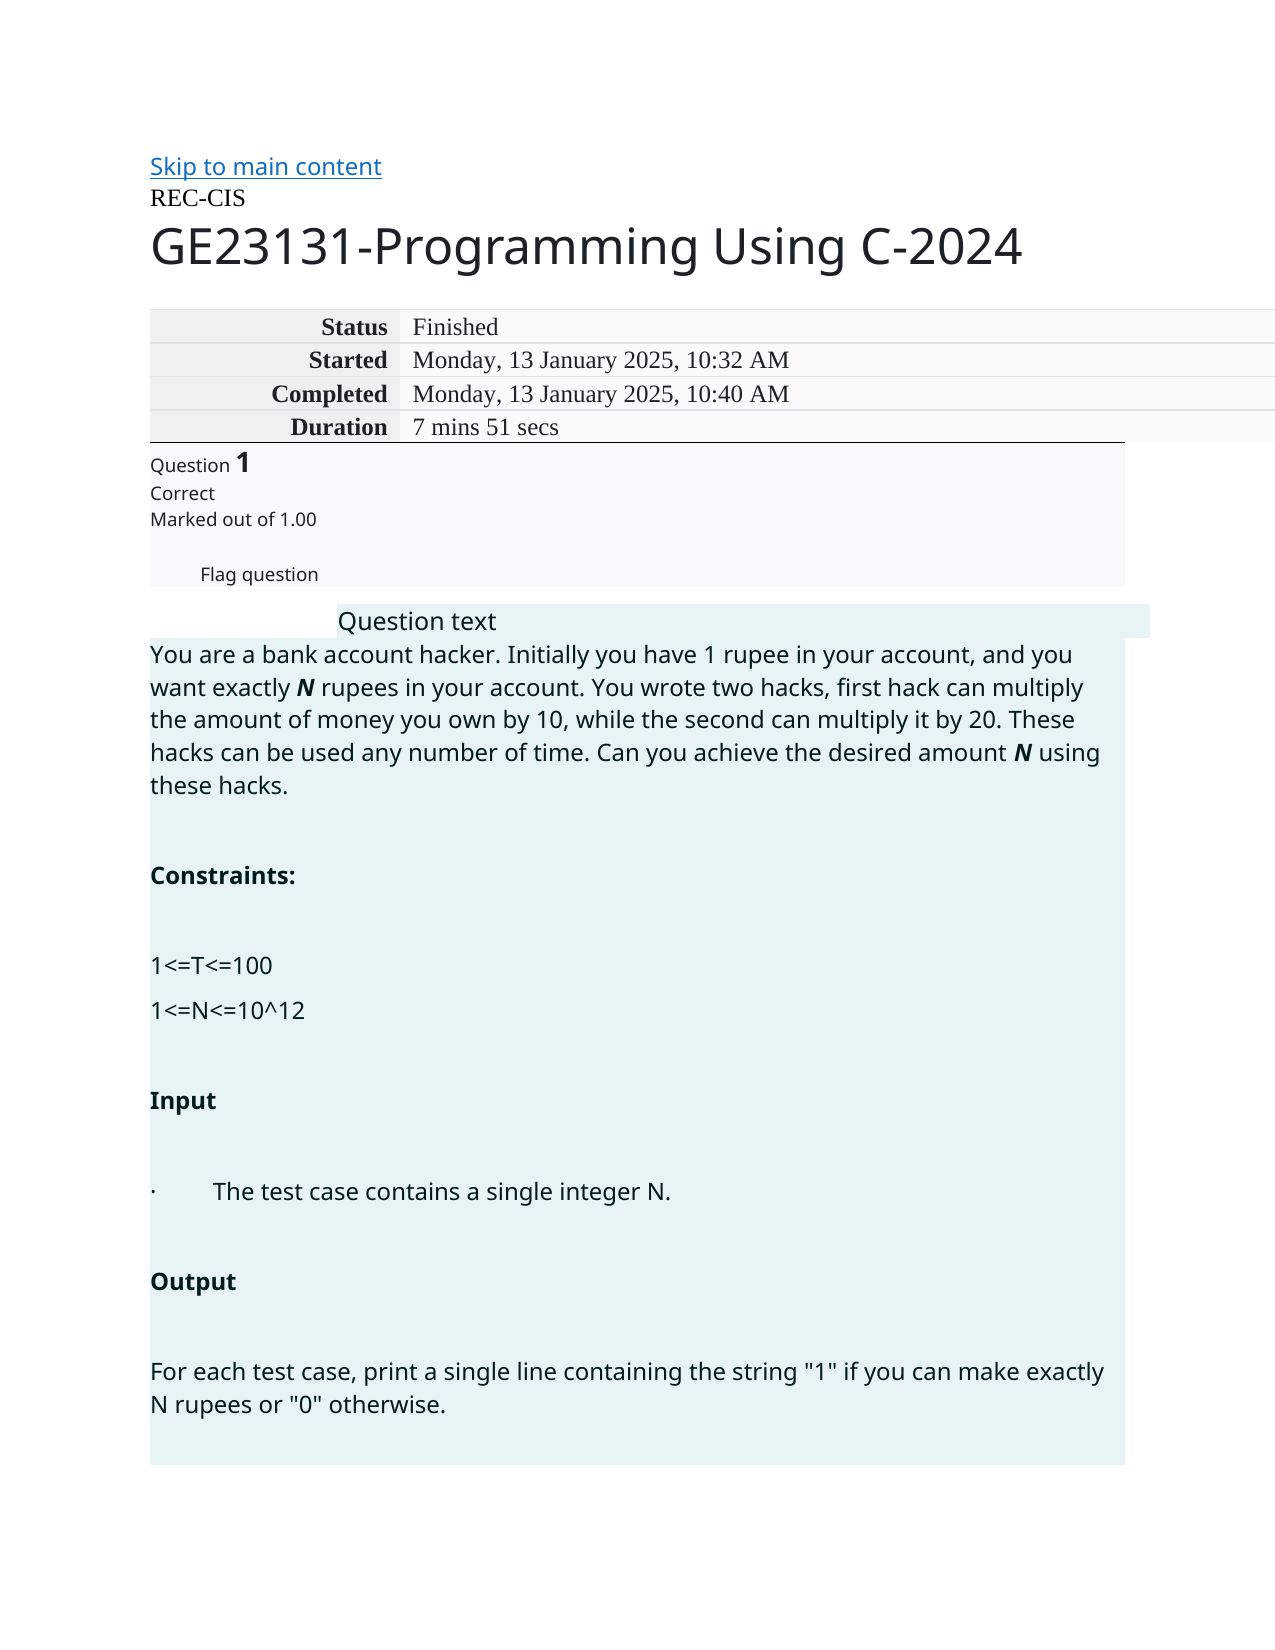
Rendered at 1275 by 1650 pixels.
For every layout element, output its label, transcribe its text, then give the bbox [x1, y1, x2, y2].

text Flag question [150, 532, 1125, 587]
table_cell Monday, 13 January 2025, 10:40 AM [400, 377, 1275, 409]
text Skip to main content [150, 150, 1125, 183]
text Correct [150, 481, 1125, 506]
text GE23131-Programming Using C-2024 [150, 211, 1125, 279]
table_cell Completed [150, 377, 400, 409]
table_cell 7 mins 51 secs [400, 411, 1275, 442]
text Output [150, 1264, 1125, 1297]
text REC-CIS [150, 183, 1125, 211]
text Marked out of 1.00 [150, 506, 1125, 532]
text You are a bank account hacker. Initially you have 1 rupee in your account, and you want exactly N rupees in your account. You wrote two hacks, first hack can multiply the amount of money you own by 10, while the second can multiply it by 20. These hacks can be used any number of time. Can you achieve the desired amount N using these hacks. [150, 638, 1125, 801]
text Constraints: [150, 859, 1125, 891]
table_cell Duration [150, 411, 400, 442]
text 1<=T<=100 [150, 949, 1125, 981]
text Question text [337, 604, 1150, 638]
text 1<=N<=10^12 [150, 994, 1125, 1027]
table_cell Monday, 13 January 2025, 10:32 AM [400, 344, 1275, 376]
table_cell Started [150, 344, 400, 376]
text Input [150, 1084, 1125, 1117]
text · The test case contains a single integer N. [150, 1174, 1125, 1207]
text Question 1 [150, 443, 1125, 481]
table_header Finished [400, 310, 1275, 342]
text For each test case, print a single line containing the string "1" if you can make exactly N rupees or "0" otherwise. [150, 1355, 1125, 1420]
table_header Status [150, 310, 400, 342]
